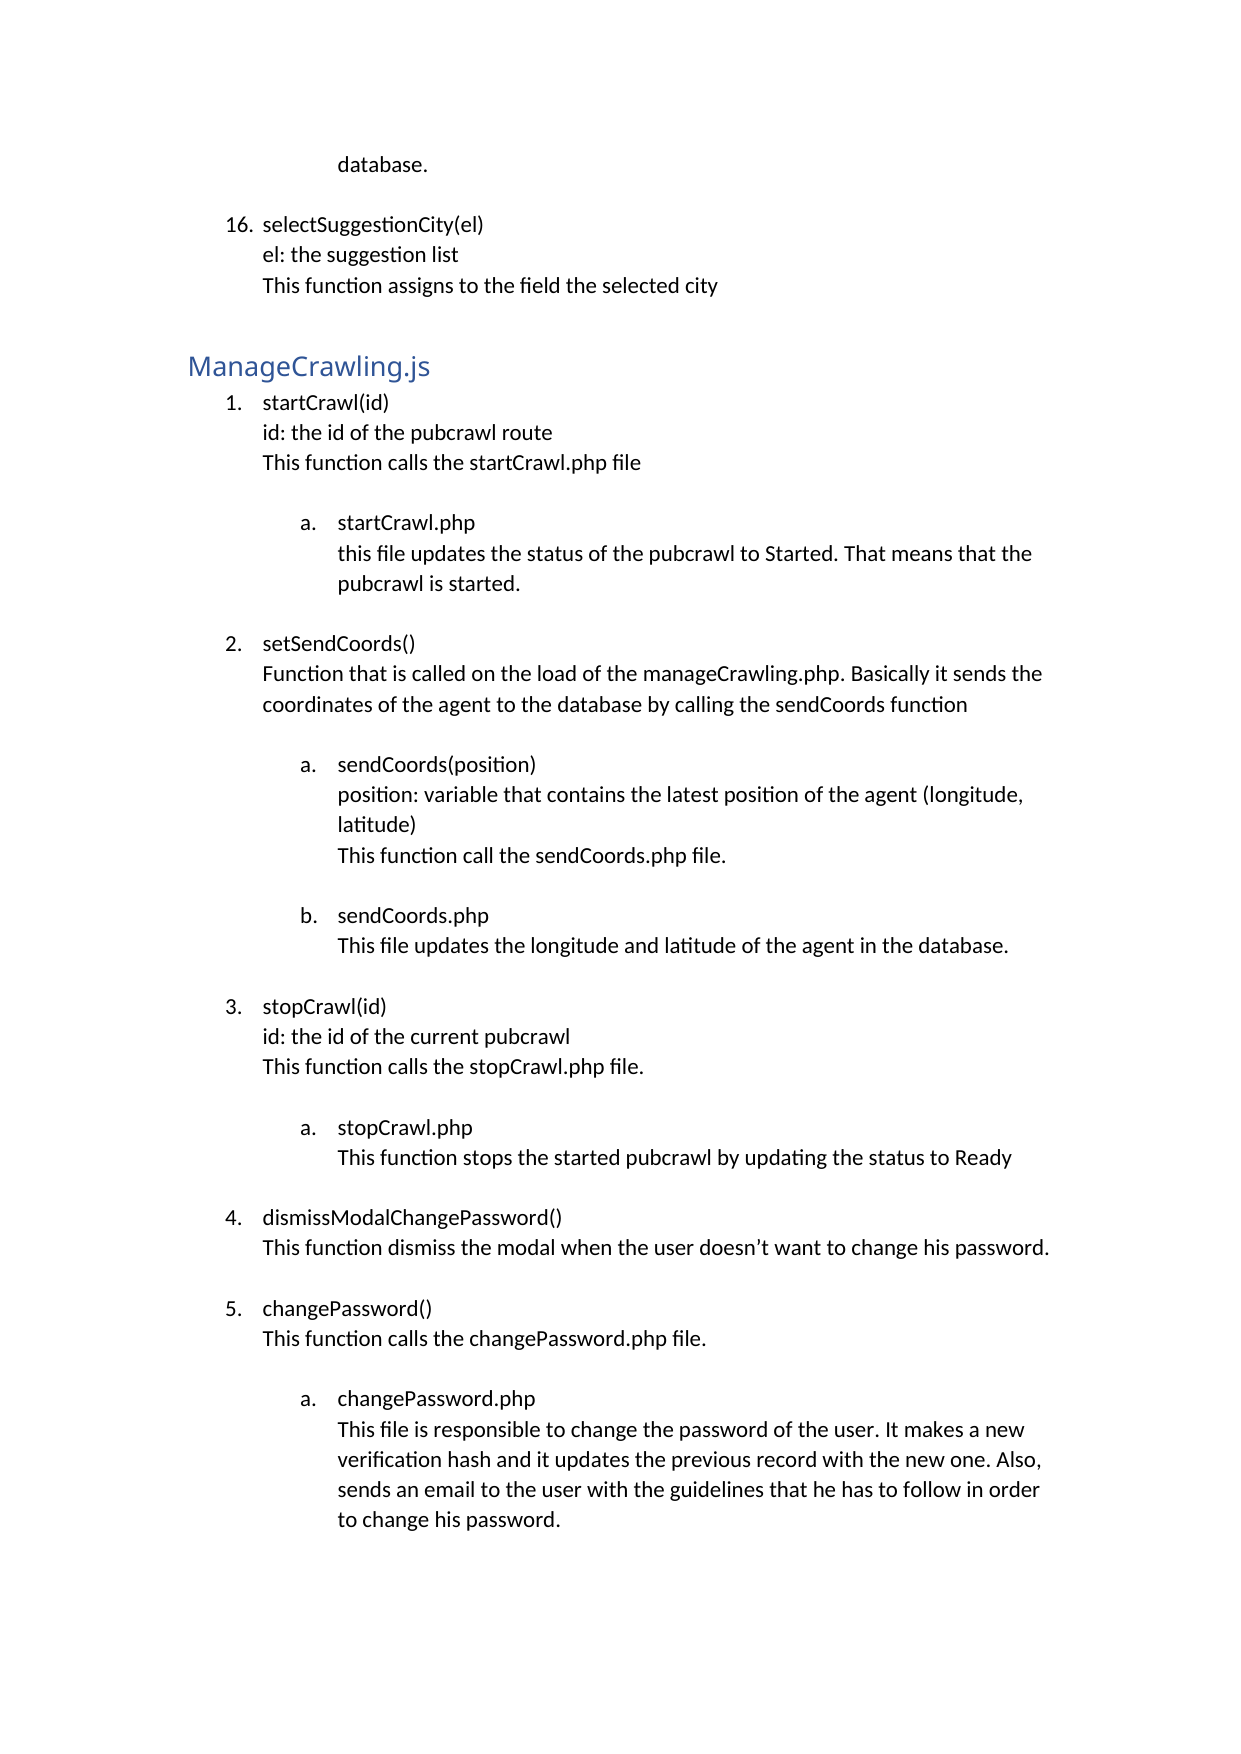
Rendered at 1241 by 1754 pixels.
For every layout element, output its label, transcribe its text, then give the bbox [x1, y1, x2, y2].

list startCrawl.php this file updates the status of the pubcrawl to Started. That means that the pubcrawl is started. [300, 508, 1053, 627]
list changePassword.php This file is responsible to change the password of the user. It makes a new verification hash and it updates the previous record with the new one. Also, sends an email to the user with the guidelines that he has to follow in order to change his password. [300, 1384, 1053, 1564]
list stopCrawl(id) id: the id of the current pubcrawl This function calls the stopCrawl.php file. [225, 992, 1053, 1111]
list setSendCoords() Function that is called on the load of the manageCrawling.php. Basically it sends the coordinates of the agent to the database by calling the sendCoords function [225, 629, 1053, 748]
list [300, 150, 1053, 208]
list changePassword() This function calls the changePassword.php file. [225, 1294, 1053, 1382]
list startCrawl(id) id: the id of the pubcrawl route This function calls the startCrawl.php file [225, 388, 1053, 506]
list sendCoords.php This file updates the longitude and latitude of the agent in the database. [300, 901, 1053, 990]
subtitle ManageCrawling.js [187, 348, 1053, 385]
list dismissModalChangePassword() This function dismiss the modal when the user doesn’t want to change his password. [225, 1203, 1053, 1292]
list stopCrawl.php This function stops the started pubcrawl by updating the status to Ready [300, 1113, 1053, 1201]
list selectSuggestionCity(el) el: the suggestion list This function assigns to the field the selected city [225, 210, 1053, 329]
list sendCoords(position) position: variable that contains the latest position of the agent (longitude, latitude) This function call the sendCoords.php file. [300, 750, 1053, 899]
